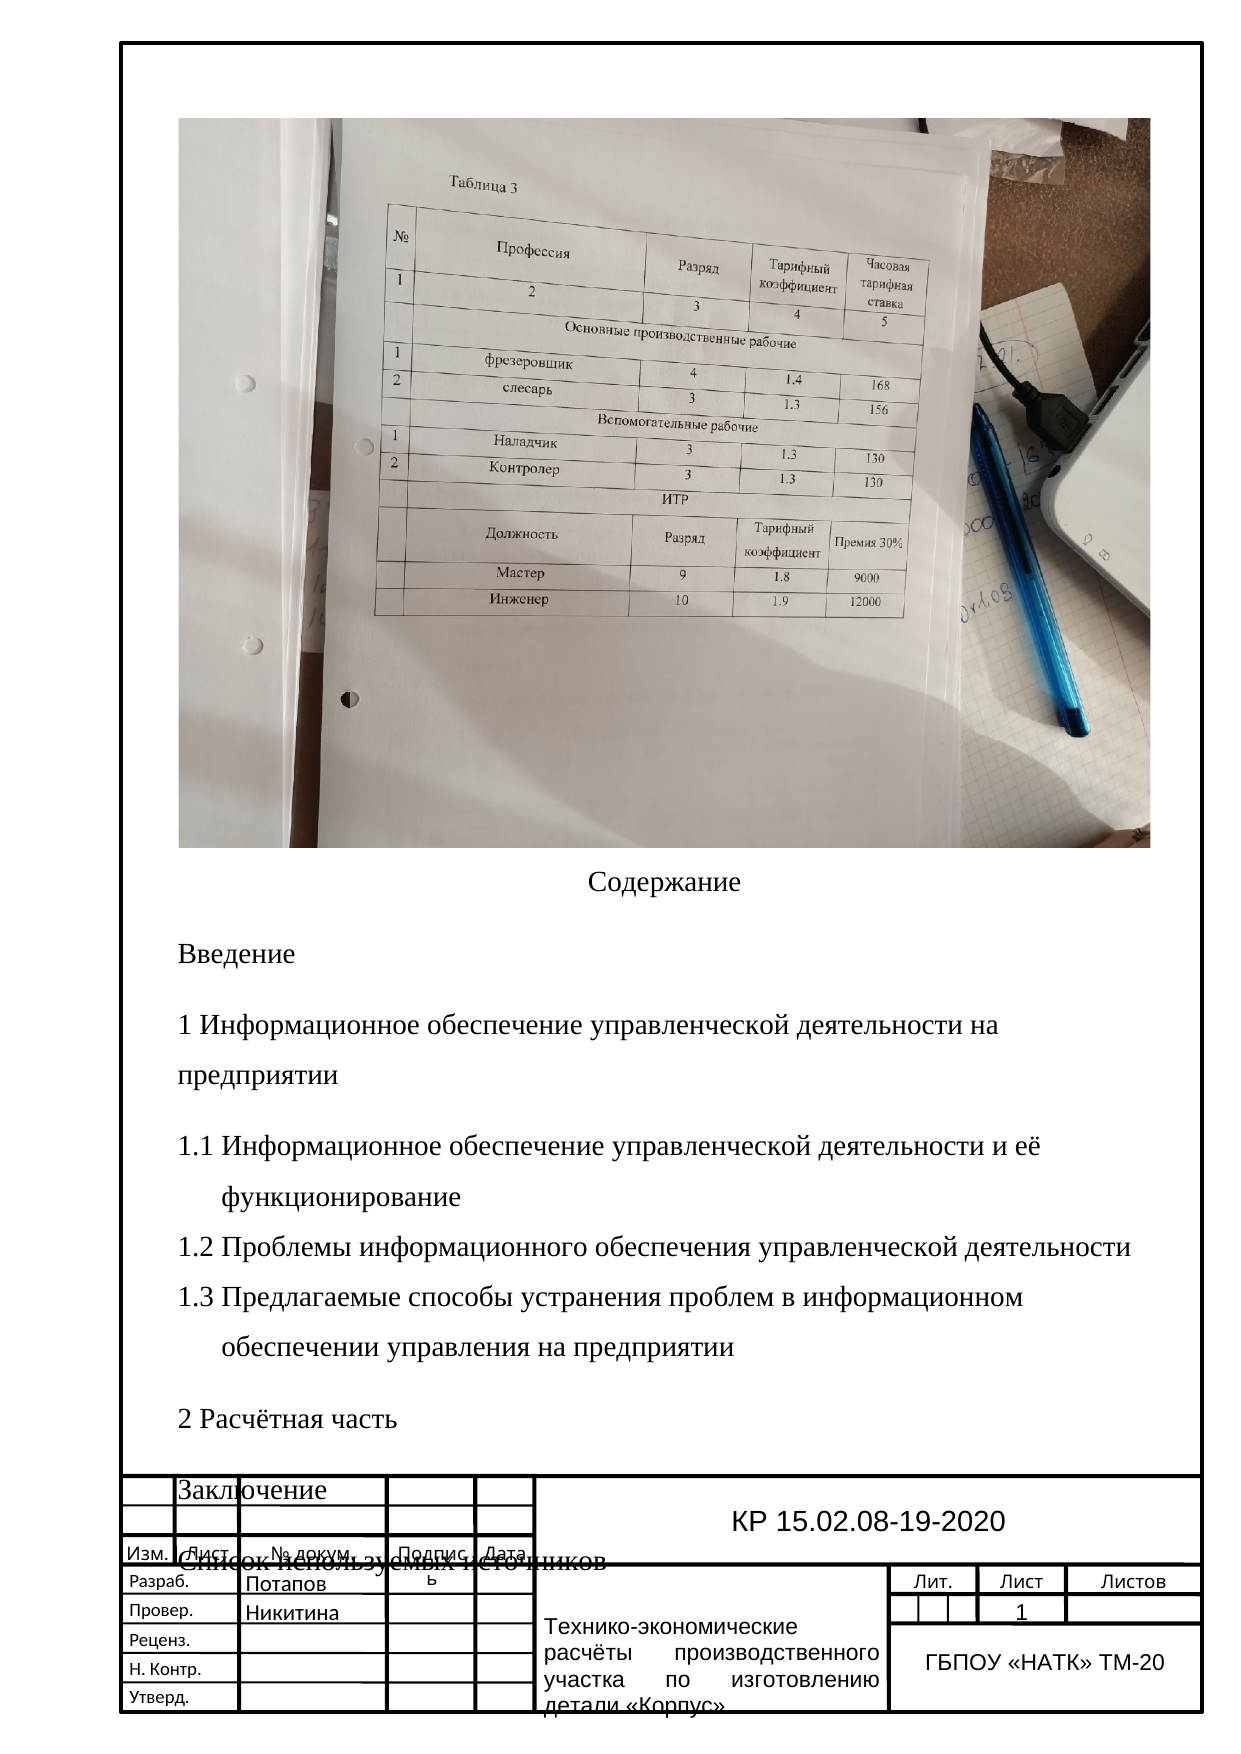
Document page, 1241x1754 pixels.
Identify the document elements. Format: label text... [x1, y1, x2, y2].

text Введение [177, 936, 1152, 969]
list Предлагаемые способы устранения проблем в информационном обеспечении управления на предприятии [177, 1279, 1152, 1363]
text 1 Информационное обеспечение управленческой деятельности на предприятии [177, 1007, 1152, 1091]
text Список используемых источников [177, 1543, 1152, 1577]
list Проблемы информационного обеспечения управленческой деятельности [177, 1229, 1152, 1262]
list Информационное обеспечение управленческой деятельности и её функционирование [177, 1128, 1152, 1212]
text 2 Расчётная часть [177, 1401, 1152, 1434]
picture [178, 118, 1151, 848]
text Заключение [177, 1472, 1152, 1505]
